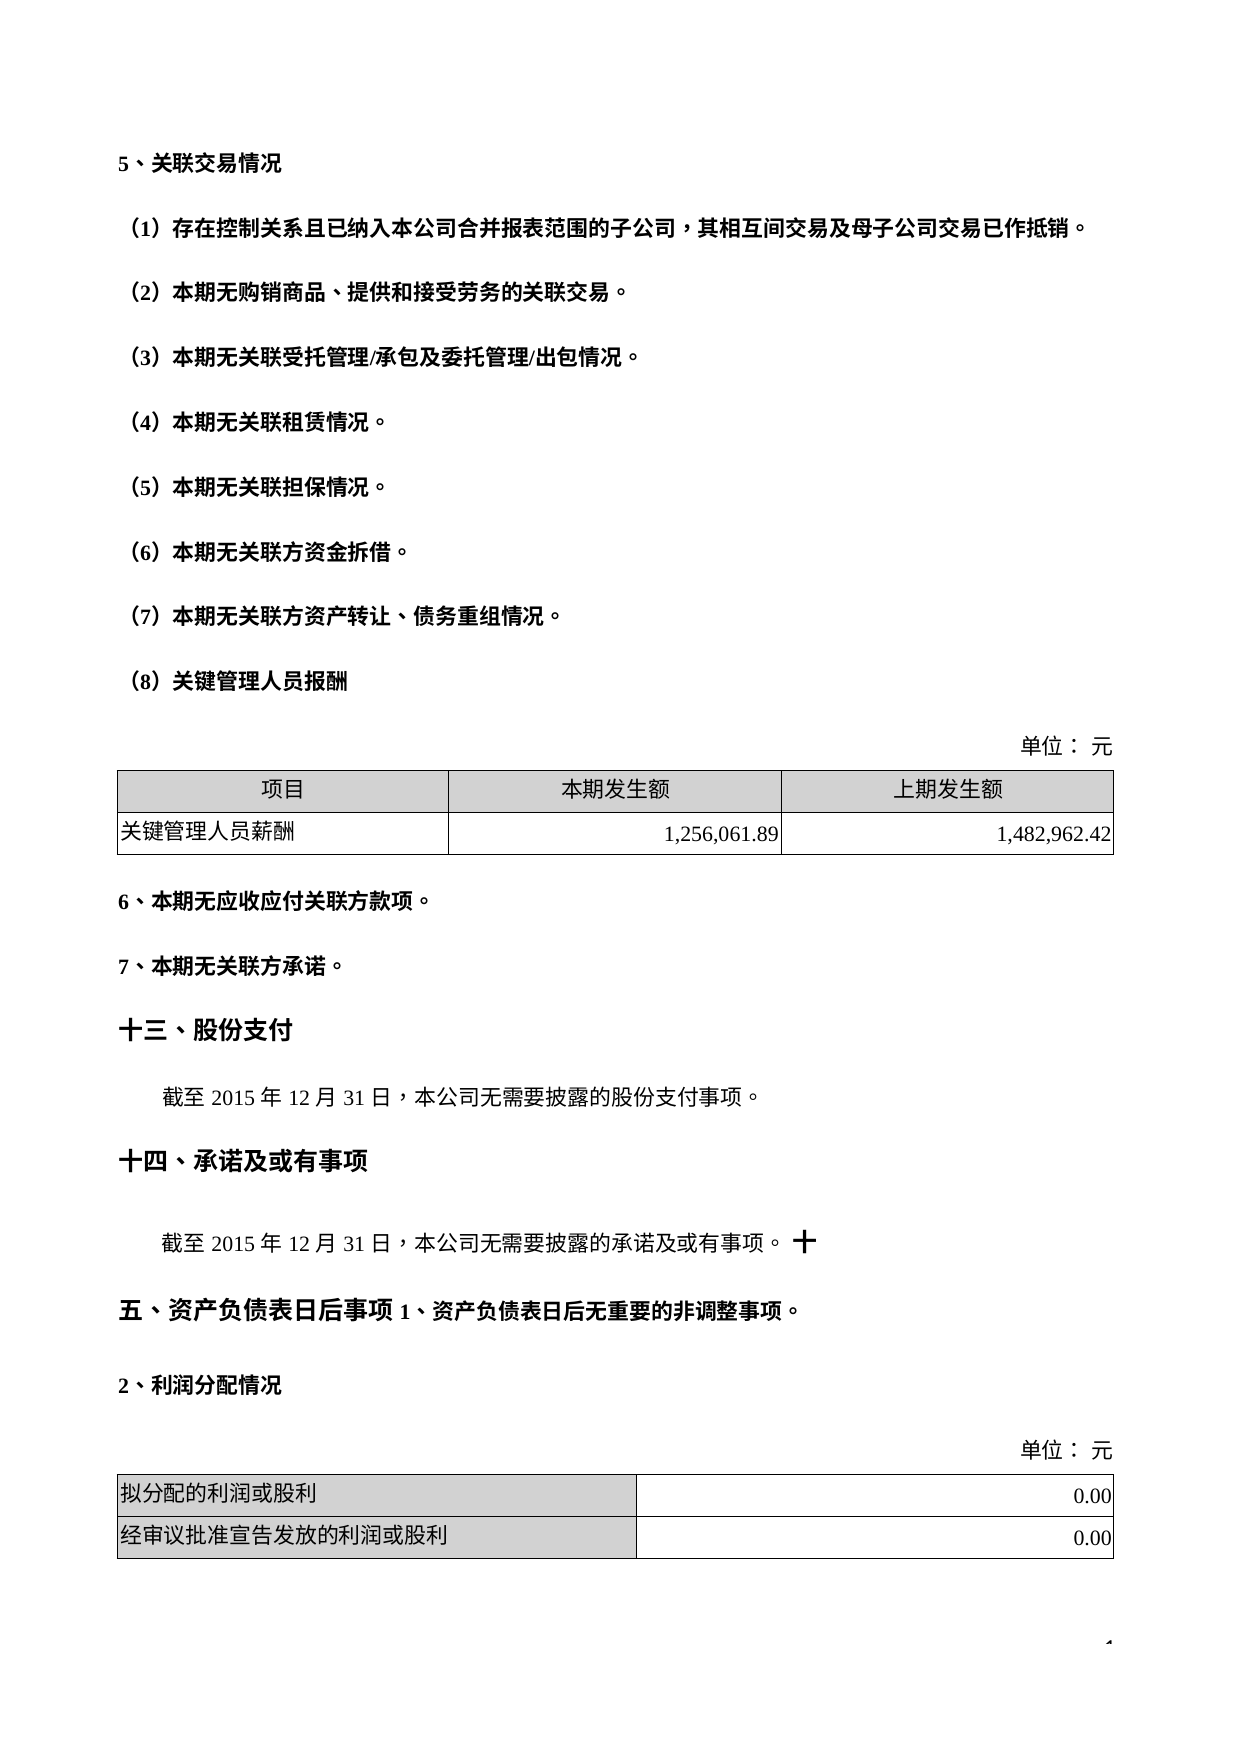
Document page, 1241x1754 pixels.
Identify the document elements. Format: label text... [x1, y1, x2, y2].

text 单位： 元 [102, 1435, 1113, 1464]
text 单位： 元 [102, 731, 1113, 761]
subtitle 5、关联交易情况 [118, 148, 1138, 178]
subtitle （3）本期无关联受托管理/承包及委托管理/出包情况。 [118, 342, 1138, 372]
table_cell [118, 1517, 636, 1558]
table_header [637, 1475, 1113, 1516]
subtitle （5）本期无关联担保情况。 [118, 472, 1138, 502]
subtitle （2）本期无购销商品、提供和接受劳务的关联交易。 [118, 277, 1138, 307]
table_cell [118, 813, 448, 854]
subtitle 7、本期无关联方承诺。 [118, 951, 1138, 981]
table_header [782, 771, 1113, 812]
text 截至 2015 年 12 月 31 日，本公司无需要披露的承诺及或有事项。 十五、资产负债表日后事项 1、资产负债表日后无重要的非调整事项。 [118, 1225, 823, 1327]
subtitle （7）本期无关联方资产转让、债务重组情况。 [118, 601, 1138, 631]
subtitle （4）本期无关联租赁情况。 [118, 407, 1138, 437]
subtitle 十四、承诺及或有事项 [118, 1144, 1138, 1178]
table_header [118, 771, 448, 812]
text 截至 2015 年 12 月 31 日，本公司无需要披露的股份支付事项。 [162, 1082, 1138, 1112]
subtitle （1）存在控制关系且已纳入本公司合并报表范围的子公司，其相互间交易及母子公司交易已作抵销。 [118, 213, 1138, 243]
subtitle 十三、股份支付 [118, 1013, 1138, 1047]
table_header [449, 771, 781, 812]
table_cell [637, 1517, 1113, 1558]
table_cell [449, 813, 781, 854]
subtitle （8）关键管理人员报酬 [118, 666, 1138, 696]
subtitle （6）本期无关联方资金拆借。 [118, 536, 1138, 566]
subtitle 2、利润分配情况 [118, 1370, 1138, 1400]
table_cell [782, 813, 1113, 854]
subtitle 6、本期无应收应付关联方款项。 [118, 886, 1138, 916]
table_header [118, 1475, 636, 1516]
